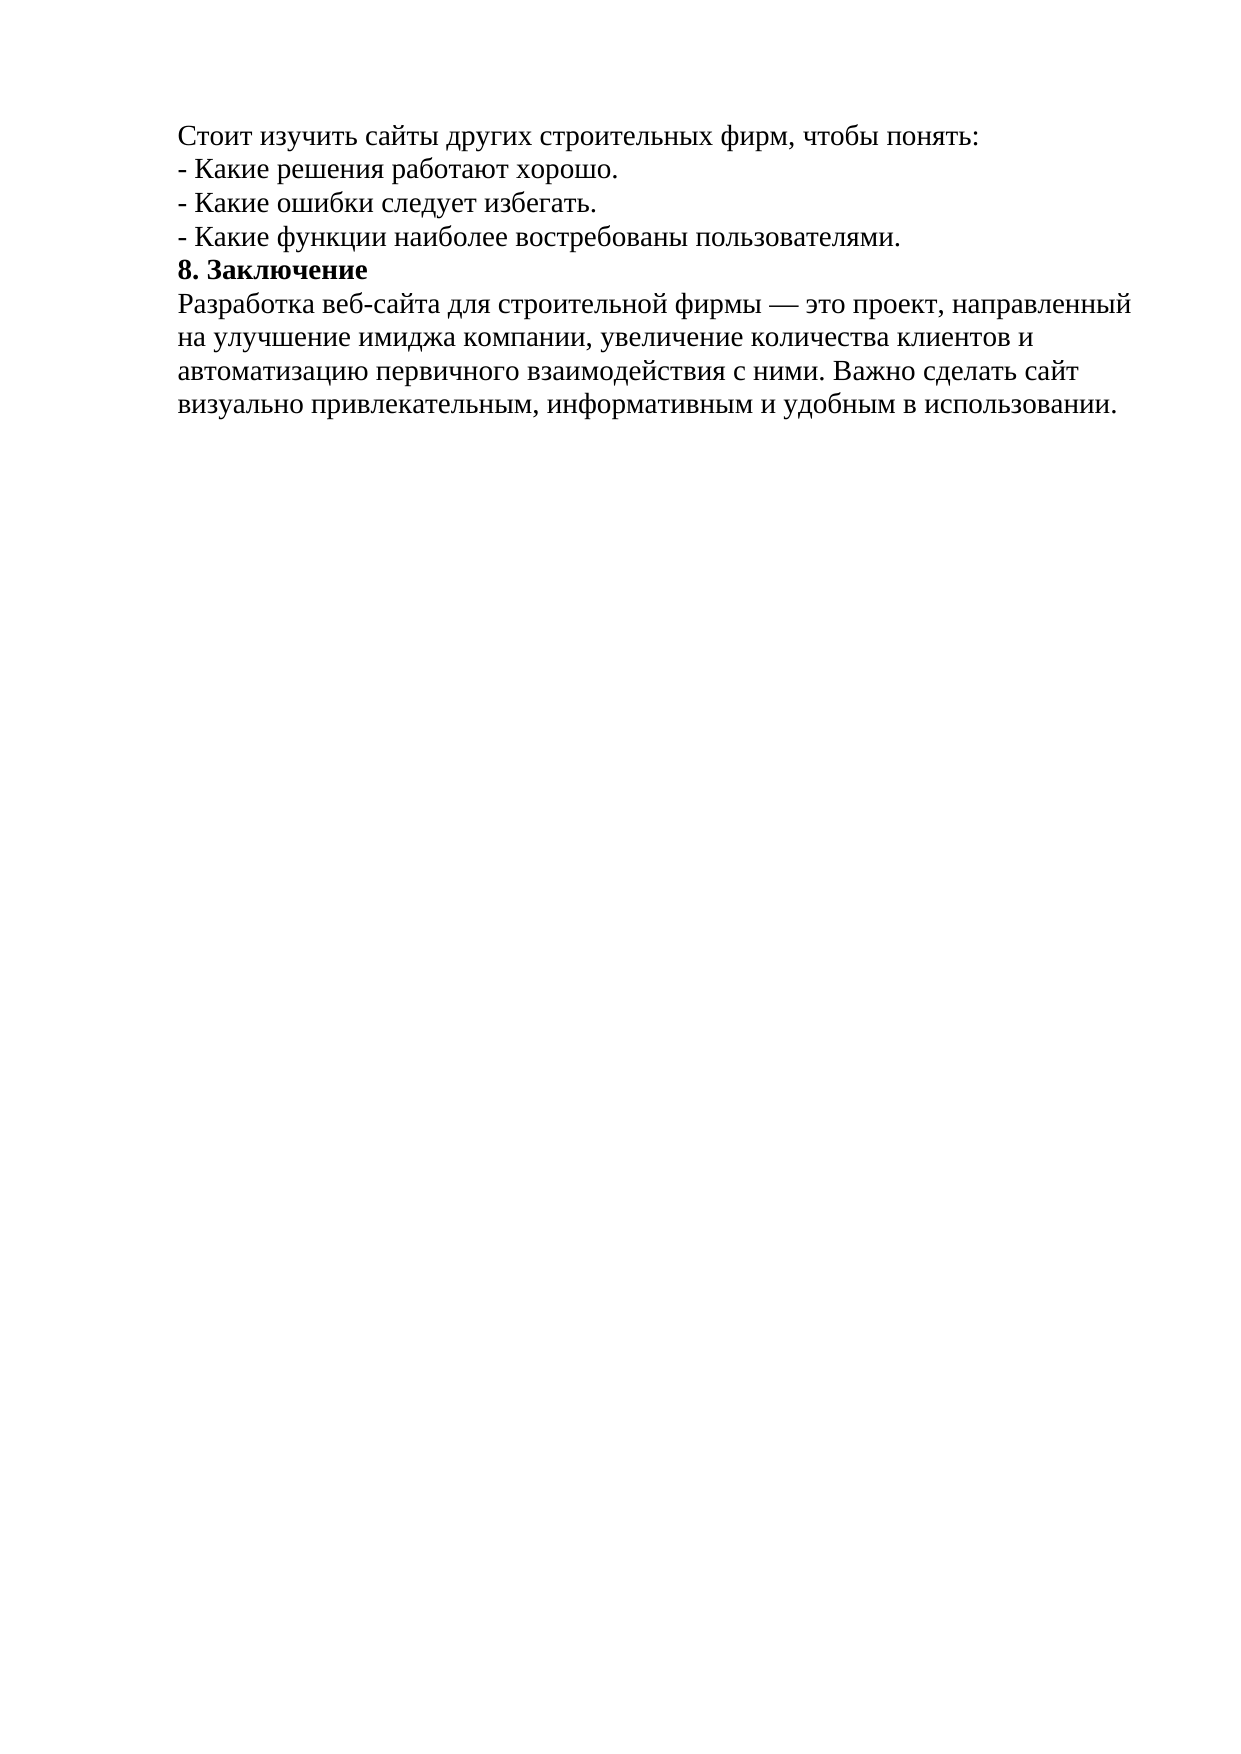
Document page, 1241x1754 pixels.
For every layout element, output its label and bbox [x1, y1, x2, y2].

text [177, 118, 1152, 420]
